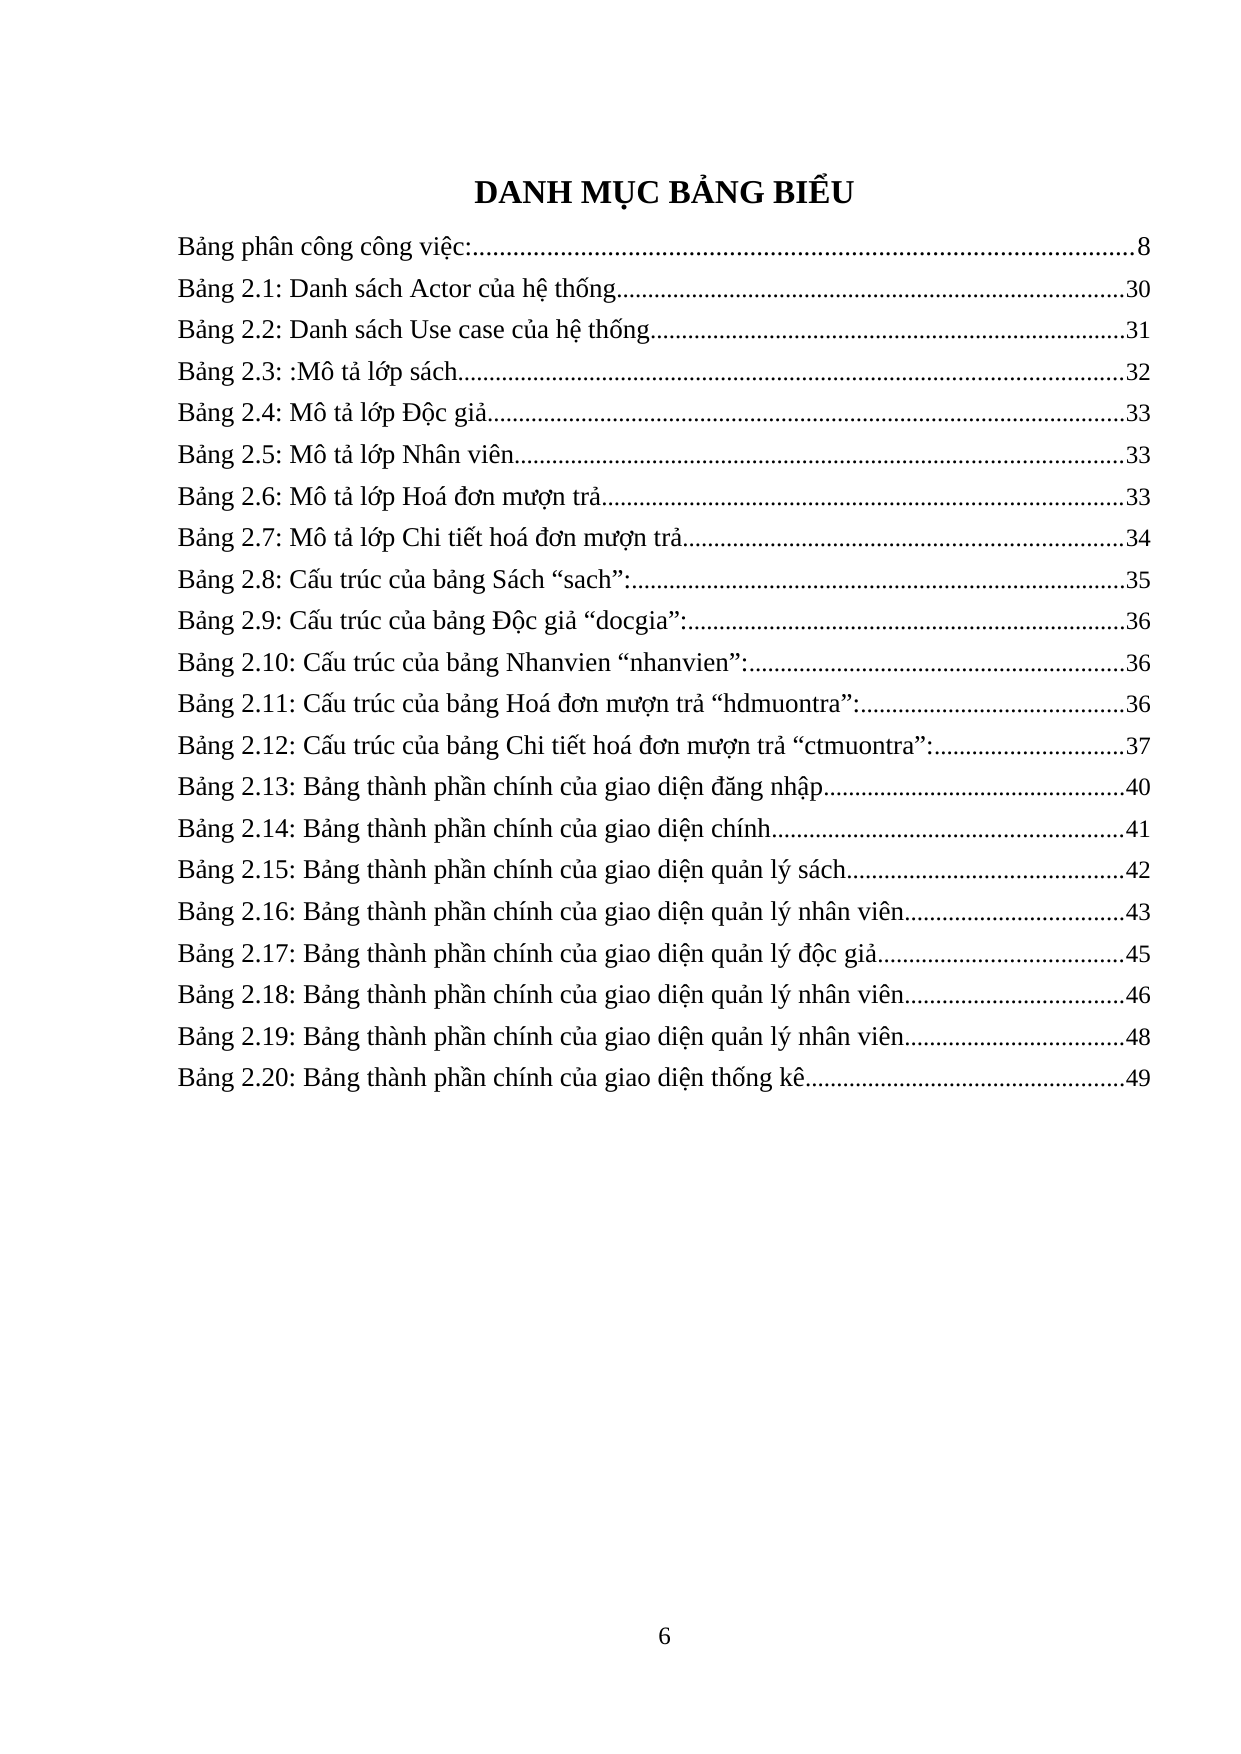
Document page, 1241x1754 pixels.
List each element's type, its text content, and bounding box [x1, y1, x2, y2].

text Bảng 2.12: Cấu trúc của bảng Chi tiết hoá đơn mượn trả “ctmuontra”: 37 [177, 729, 1152, 760]
text Bảng 2.11: Cấu trúc của bảng Hoá đơn mượn trả “hdmuontra”: 36 [177, 687, 1152, 718]
text Bảng 2.14: Bảng thành phần chính của giao diện chính 41 [177, 812, 1152, 843]
text Bảng 2.20: Bảng thành phần chính của giao diện thống kê 49 [177, 1061, 1152, 1093]
text Bảng 2.16: Bảng thành phần chính của giao diện quản lý nhân viên 43 [177, 895, 1152, 926]
text Bảng 2.4: Mô tả lớp Độc giả 33 [177, 396, 1152, 428]
text Bảng 2.9: Cấu trúc của bảng Độc giả “docgia”: 36 [177, 604, 1152, 635]
subtitle DANH MỤC BẢNG BIỂU [177, 173, 1152, 211]
text Bảng 2.10: Cấu trúc của bảng Nhanvien “nhanvien”: 36 [177, 646, 1152, 677]
text Bảng 2.2: Danh sách Use case của hệ thống 31 [177, 313, 1152, 344]
text Bảng 2.7: Mô tả lớp Chi tiết hoá đơn mượn trả 34 [177, 521, 1152, 552]
text Bảng 2.3: :Mô tả lớp sách 32 [177, 355, 1152, 386]
text Bảng 2.15: Bảng thành phần chính của giao diện quản lý sách 42 [177, 854, 1152, 885]
text Bảng phân công công việc: 8 [177, 230, 1152, 261]
text Bảng 2.18: Bảng thành phần chính của giao diện quản lý nhân viên 46 [177, 978, 1152, 1009]
text Bảng 2.17: Bảng thành phần chính của giao diện quản lý độc giả 45 [177, 937, 1152, 968]
text Bảng 2.19: Bảng thành phần chính của giao diện quản lý nhân viên 48 [177, 1020, 1152, 1051]
text Bảng 2.13: Bảng thành phần chính của giao diện đăng nhập 40 [177, 771, 1152, 802]
text Bảng 2.6: Mô tả lớp Hoá đơn mượn trả 33 [177, 479, 1152, 511]
text Bảng 2.8: Cấu trúc của bảng Sách “sach”: 35 [177, 563, 1152, 594]
text Bảng 2.5: Mô tả lớp Nhân viên 33 [177, 438, 1152, 469]
text Bảng 2.1: Danh sách Actor của hệ thống 30 [177, 272, 1152, 303]
